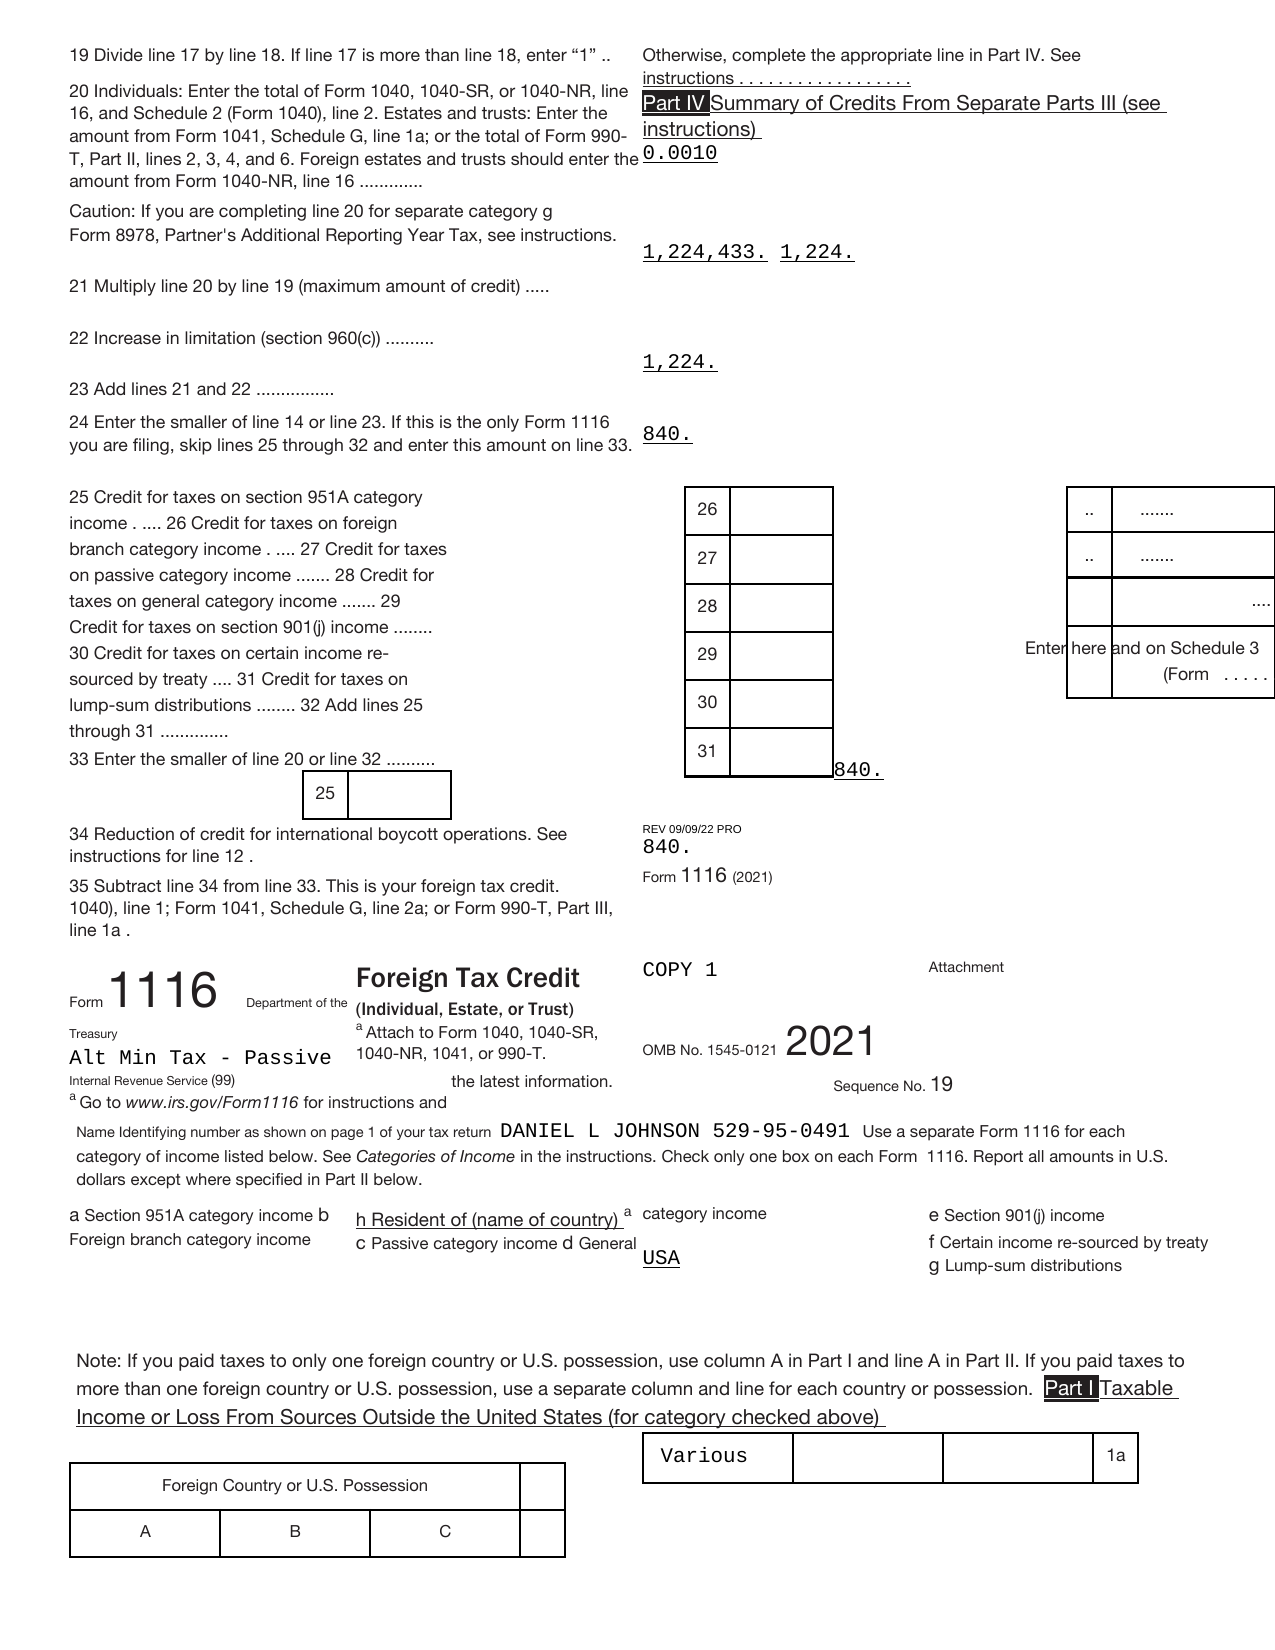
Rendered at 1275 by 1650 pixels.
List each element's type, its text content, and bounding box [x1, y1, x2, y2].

text Caution: If you are completing line 20 for separate category g [69, 200, 642, 222]
text e Section 901(j) income [929, 1203, 1215, 1227]
text a Section 951A category income b Foreign branch category income [69, 1203, 356, 1250]
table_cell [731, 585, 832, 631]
text USA [642, 1247, 929, 1271]
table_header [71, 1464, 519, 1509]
text Form 8978, Partner's Additional Reporting Year Tax, see instructions. [69, 224, 642, 246]
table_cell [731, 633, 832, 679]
text Note: If you paid taxes to only one foreign country or U.S. possession, use column A in Part I and line A in Part II. If you paid taxes to more than one foreign country or U.S. possession, use a separate column and line for each country or possession. Part I Taxable Income or Loss From Sources Outside the United States (for category checked above) [76, 1350, 1192, 1430]
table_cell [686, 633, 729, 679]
text 840. [833, 759, 1215, 783]
text Alt Min Tax - Passive [69, 1047, 356, 1070]
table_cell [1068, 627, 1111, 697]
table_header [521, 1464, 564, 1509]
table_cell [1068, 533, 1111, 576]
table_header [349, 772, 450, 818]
text 840. [642, 836, 1215, 860]
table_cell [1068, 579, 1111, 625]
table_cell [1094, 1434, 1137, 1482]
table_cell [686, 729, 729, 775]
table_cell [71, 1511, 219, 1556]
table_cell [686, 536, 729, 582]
text Foreign Tax Credit [356, 958, 642, 992]
text (Individual, Estate, or Trust) [356, 997, 642, 1019]
text 1,224. [642, 351, 1215, 375]
text a Go to www.irs.gov/Form1116 for instructions and the latest information. [69, 1071, 833, 1113]
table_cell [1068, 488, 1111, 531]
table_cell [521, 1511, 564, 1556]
text c Passive category income d General category income [642, 1203, 929, 1224]
text 20 Individuals: Enter the total of Form 1040, 1040-SR, or 1040-NR, line 16, and Schedule 2 (Form 1040), line 2. Estates and trusts: Enter the amount from Form 1041, Schedule G, line 1a; or the total of Form 990-T, Part II, lines 2, 3, 4, and 6. Foreign estates and trusts should enter the amount from Form 1040-NR, line 16 ............. [69, 80, 642, 193]
text f Certain income re-sourced by treaty [929, 1230, 1215, 1254]
text 0.0010 [642, 142, 1215, 166]
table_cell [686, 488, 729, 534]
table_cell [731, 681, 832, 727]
text 34 Reduction of credit for international boycott operations. See instructions for line 12 . [69, 823, 642, 868]
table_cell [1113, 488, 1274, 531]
text a Attach to Form 1040, 1040-SR, 1040-NR, 1041, or 990-T. [356, 1019, 642, 1064]
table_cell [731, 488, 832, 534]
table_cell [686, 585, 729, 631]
text h Resident of (name of country) a [356, 1203, 642, 1231]
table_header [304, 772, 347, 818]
text 21 Multiply line 20 by line 19 (maximum amount of credit) ..... [69, 275, 642, 297]
text c Passive category income d General category income [356, 1231, 642, 1255]
text 33 Enter the smaller of line 20 or line 32 .......... [69, 748, 451, 770]
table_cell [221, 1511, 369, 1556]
text Internal Revenue Service (99) [69, 1071, 451, 1089]
text COPY 1 [642, 958, 929, 982]
text Form 1116 (2021) [642, 862, 1215, 888]
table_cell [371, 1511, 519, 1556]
text Attachment [929, 958, 1215, 977]
text REV 09/09/22 PRO [642, 823, 1215, 836]
text OMB No. 1545-0121 2021 [642, 1014, 929, 1067]
text 22 Increase in limitation (section 960(c)) .......... [69, 327, 642, 349]
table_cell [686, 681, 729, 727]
text 840. [642, 423, 1215, 447]
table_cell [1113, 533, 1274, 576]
text 23 Add lines 21 and 22 ................ [69, 378, 642, 401]
text 19 Divide line 17 by line 18. If line 17 is more than line 18, enter “1” .. [69, 44, 642, 66]
text 25 Credit for taxes on section 951A category income . .... 26 Credit for taxes on foreign branch category income . .... 27 Credit for taxes on passive category income ....... 28 Credit for taxes on general category income ....... 29 Credit for taxes on section 901(j) income ........ 30 Credit for taxes on certain income re-sourced by treaty .... 31 Credit for taxes on lump-sum distributions ........ 32 Add lines 25 through 31 .............. [69, 486, 451, 743]
text Sequence No. 19 [833, 1071, 1215, 1097]
text 24 Enter the smaller of line 14 or line 23. If this is the only Form 1116 you are filing, skip lines 25 through 32 and enter this amount on line 33. Otherwise, complete the appropriate line in Part IV. See instructions . . . . . . . . . . . . . . . . . . [69, 411, 642, 456]
text 24 Enter the smaller of line 14 or line 23. If this is the only Form 1116 you are filing, skip lines 25 through 32 and enter this amount on line 33. Otherwise, complete the appropriate line in Part IV. See instructions . . . . . . . . . . . . . . . . . . [642, 44, 1215, 89]
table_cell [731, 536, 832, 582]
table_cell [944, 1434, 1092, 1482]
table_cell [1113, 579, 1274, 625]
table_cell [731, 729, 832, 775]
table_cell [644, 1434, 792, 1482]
text 1,224,433. 1,224. [642, 241, 1215, 265]
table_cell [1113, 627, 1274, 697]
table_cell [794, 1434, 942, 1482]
text g Lump-sum distributions [929, 1254, 1215, 1277]
text Form 1116 Department of the Treasury [69, 958, 356, 1042]
text 35 Subtract line 34 from line 33. This is your foreign tax credit. [69, 875, 642, 897]
text Part IV Summary of Credits From Separate Parts III (see instructions) [642, 90, 1215, 142]
text 1040), line 1; Form 1041, Schedule G, line 2a; or Form 990-T, Part III, line 1a . [69, 897, 642, 942]
text Name Identifying number as shown on page 1 of your tax return DANIEL L JOHNSON 529-95-0491 Use a separate Form 1116 for each category of income listed below. See Categories of Income in the instructions. Check only one box on each Form 1116. Report all amounts in U.S. dollars except where specified in Part II below. [76, 1120, 1189, 1190]
